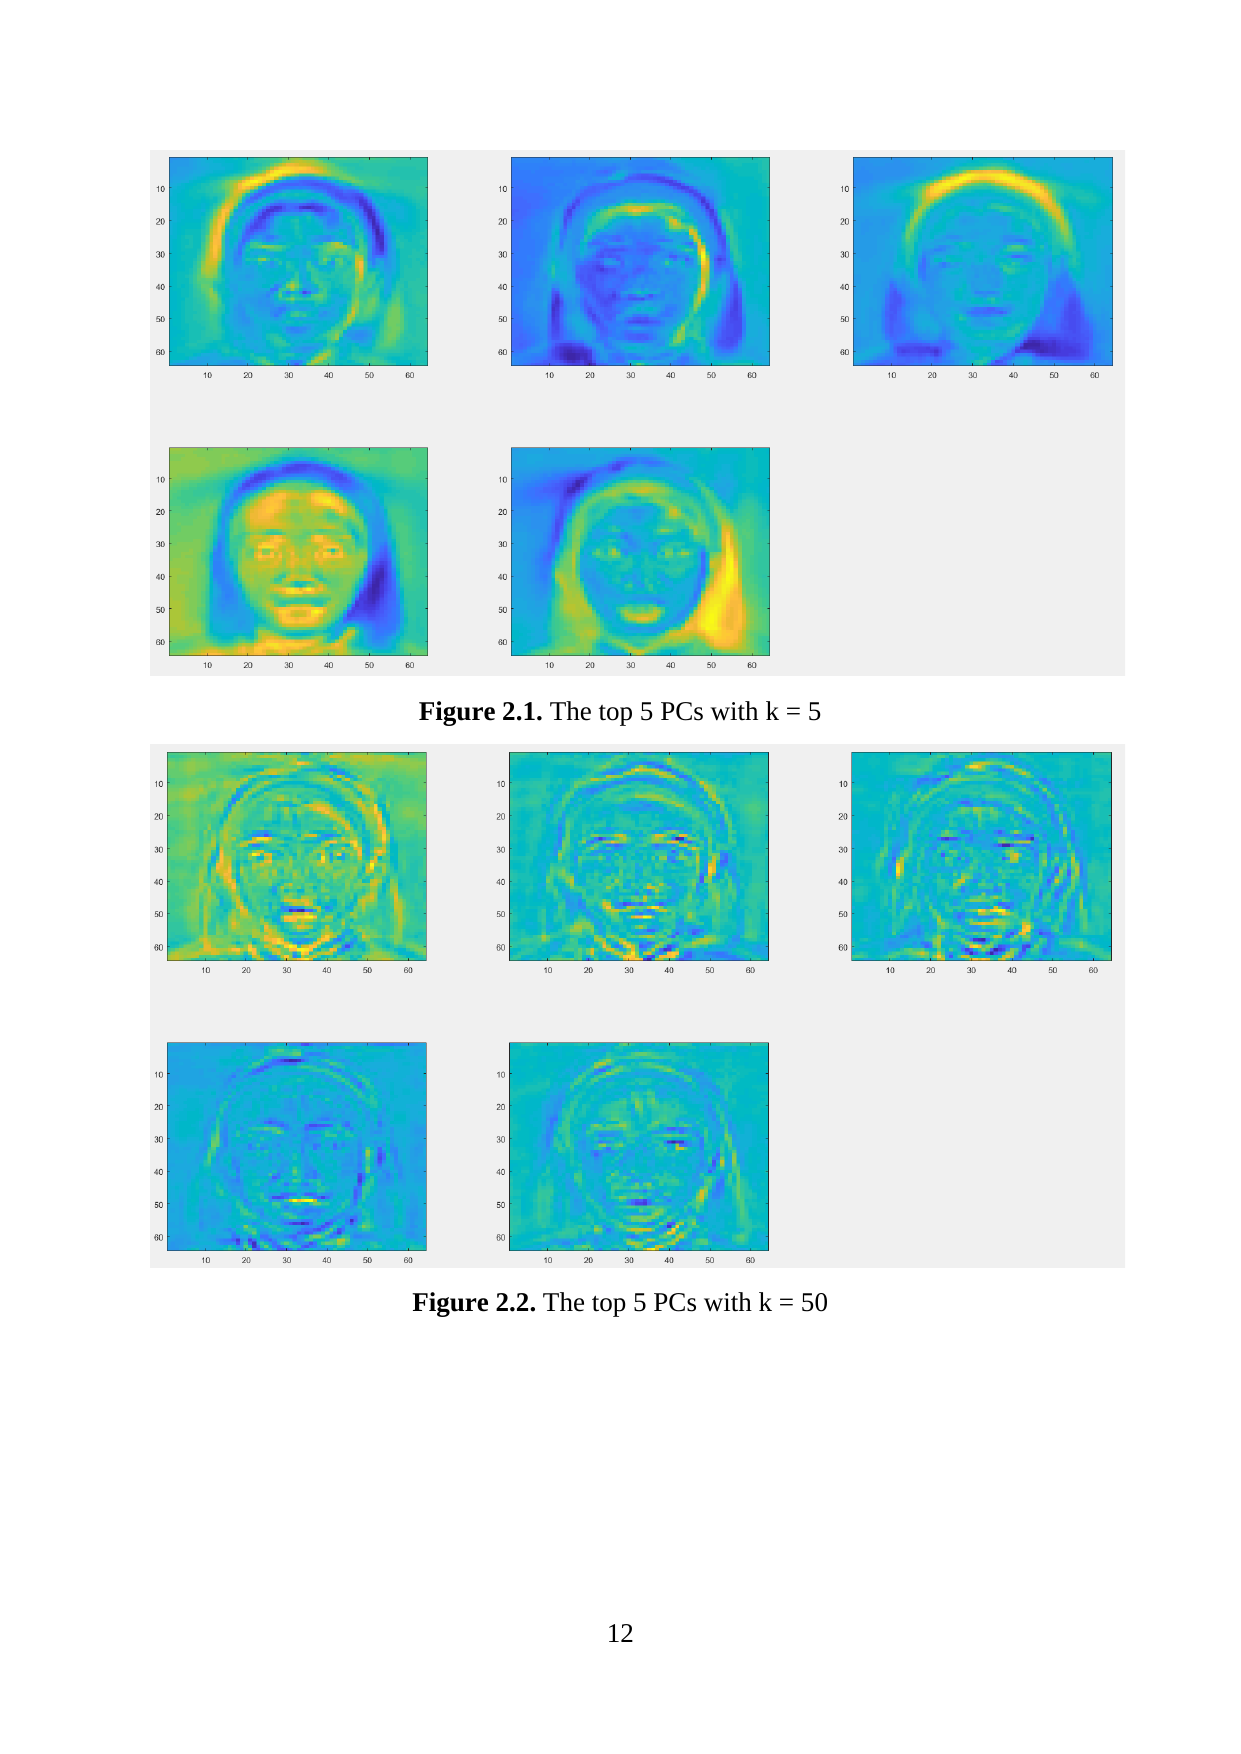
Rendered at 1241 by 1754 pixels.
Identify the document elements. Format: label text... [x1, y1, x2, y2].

picture [150, 744, 1125, 1268]
text Figure 2.1. The top 5 PCs with k = 5 [150, 694, 1090, 726]
text Figure 2.2. The top 5 PCs with k = 50 [150, 1287, 1090, 1318]
picture [150, 150, 1125, 676]
